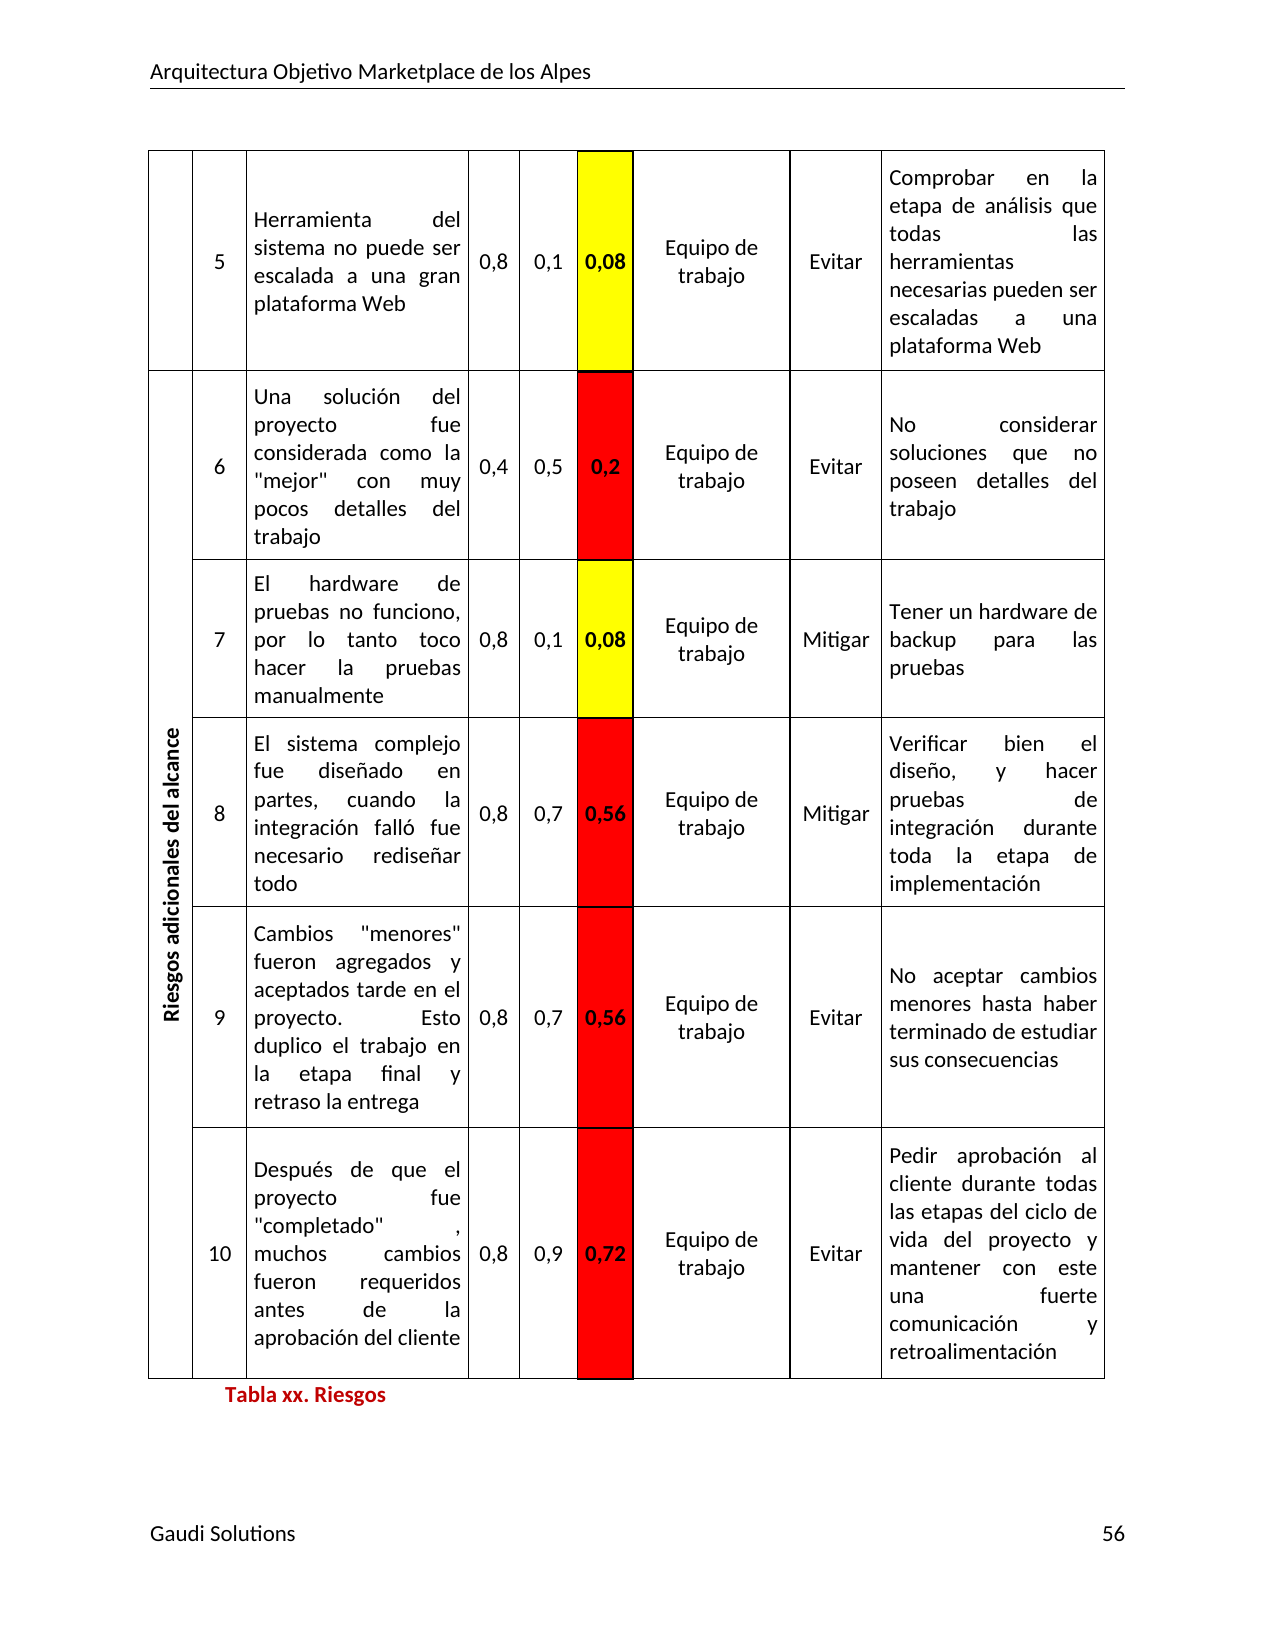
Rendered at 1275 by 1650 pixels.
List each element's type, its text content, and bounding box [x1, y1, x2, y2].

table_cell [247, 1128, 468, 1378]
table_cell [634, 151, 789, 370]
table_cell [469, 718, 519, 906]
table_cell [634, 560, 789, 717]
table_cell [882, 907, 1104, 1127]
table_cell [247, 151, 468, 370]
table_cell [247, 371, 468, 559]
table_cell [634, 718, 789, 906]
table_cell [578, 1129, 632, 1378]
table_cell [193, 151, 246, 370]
text Tabla xx. Riesgos [150, 1380, 1125, 1408]
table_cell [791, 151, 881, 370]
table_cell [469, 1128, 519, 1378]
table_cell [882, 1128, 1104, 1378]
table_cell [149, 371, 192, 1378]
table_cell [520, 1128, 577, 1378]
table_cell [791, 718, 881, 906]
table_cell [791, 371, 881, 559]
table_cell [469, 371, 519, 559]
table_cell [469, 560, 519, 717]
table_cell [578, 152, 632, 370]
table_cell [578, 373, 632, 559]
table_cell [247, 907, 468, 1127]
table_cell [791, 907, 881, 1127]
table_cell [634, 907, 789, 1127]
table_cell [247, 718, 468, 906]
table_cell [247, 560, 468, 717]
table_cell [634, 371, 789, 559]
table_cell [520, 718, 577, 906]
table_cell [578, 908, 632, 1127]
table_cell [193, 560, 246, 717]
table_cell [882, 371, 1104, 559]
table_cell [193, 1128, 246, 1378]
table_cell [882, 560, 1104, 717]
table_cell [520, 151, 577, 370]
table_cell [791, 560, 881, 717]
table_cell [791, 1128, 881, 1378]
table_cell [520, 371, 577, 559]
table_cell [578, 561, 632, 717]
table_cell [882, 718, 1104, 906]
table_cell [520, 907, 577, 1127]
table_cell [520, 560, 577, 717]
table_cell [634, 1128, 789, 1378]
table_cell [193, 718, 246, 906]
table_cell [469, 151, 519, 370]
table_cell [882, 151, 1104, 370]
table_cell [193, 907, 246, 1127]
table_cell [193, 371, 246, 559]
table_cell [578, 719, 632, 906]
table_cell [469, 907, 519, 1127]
